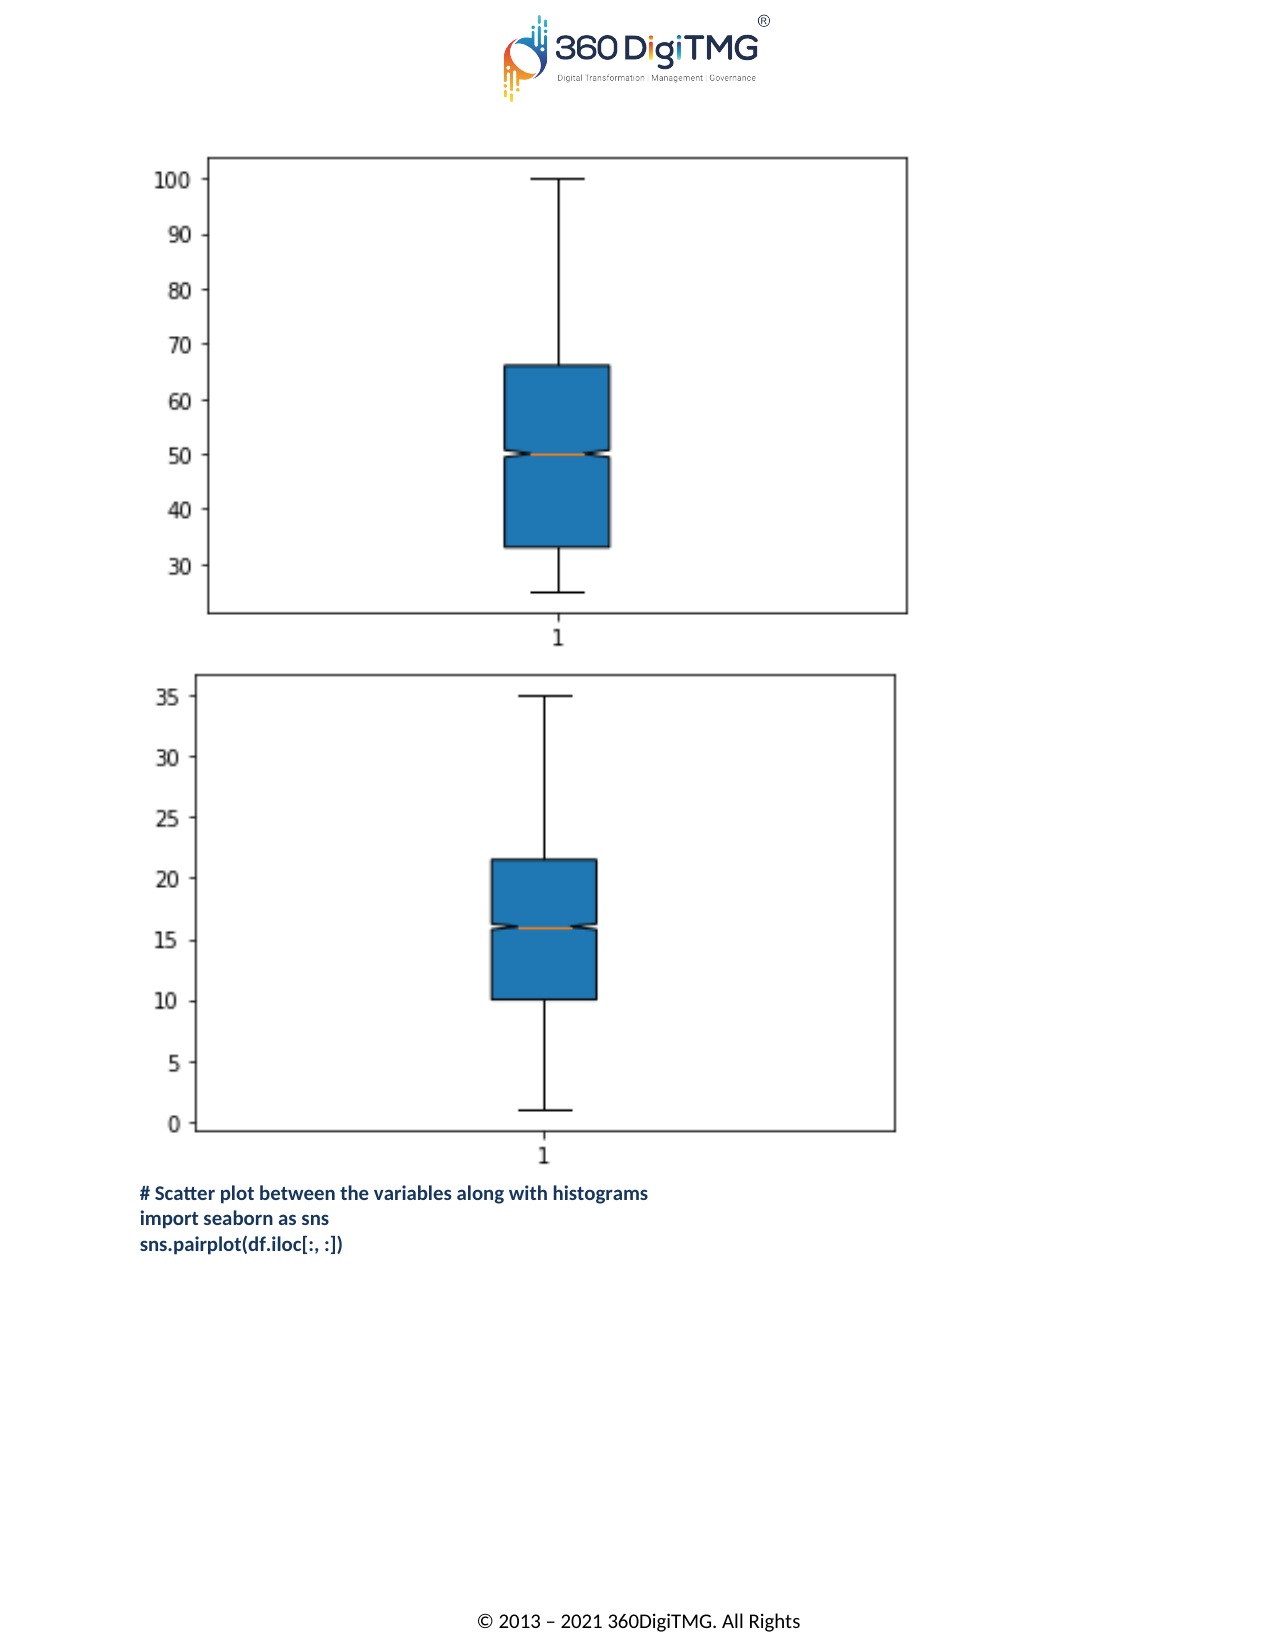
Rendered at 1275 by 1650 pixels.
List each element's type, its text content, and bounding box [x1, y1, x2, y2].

text sns.pairplot(df.iloc[:, :]) [139, 1231, 1139, 1256]
text import seaborn as sns [139, 1206, 1139, 1231]
text # Scatter plot between the variables along with histograms [139, 1180, 1139, 1206]
picture [139, 145, 921, 1181]
picture [499, 10, 774, 107]
